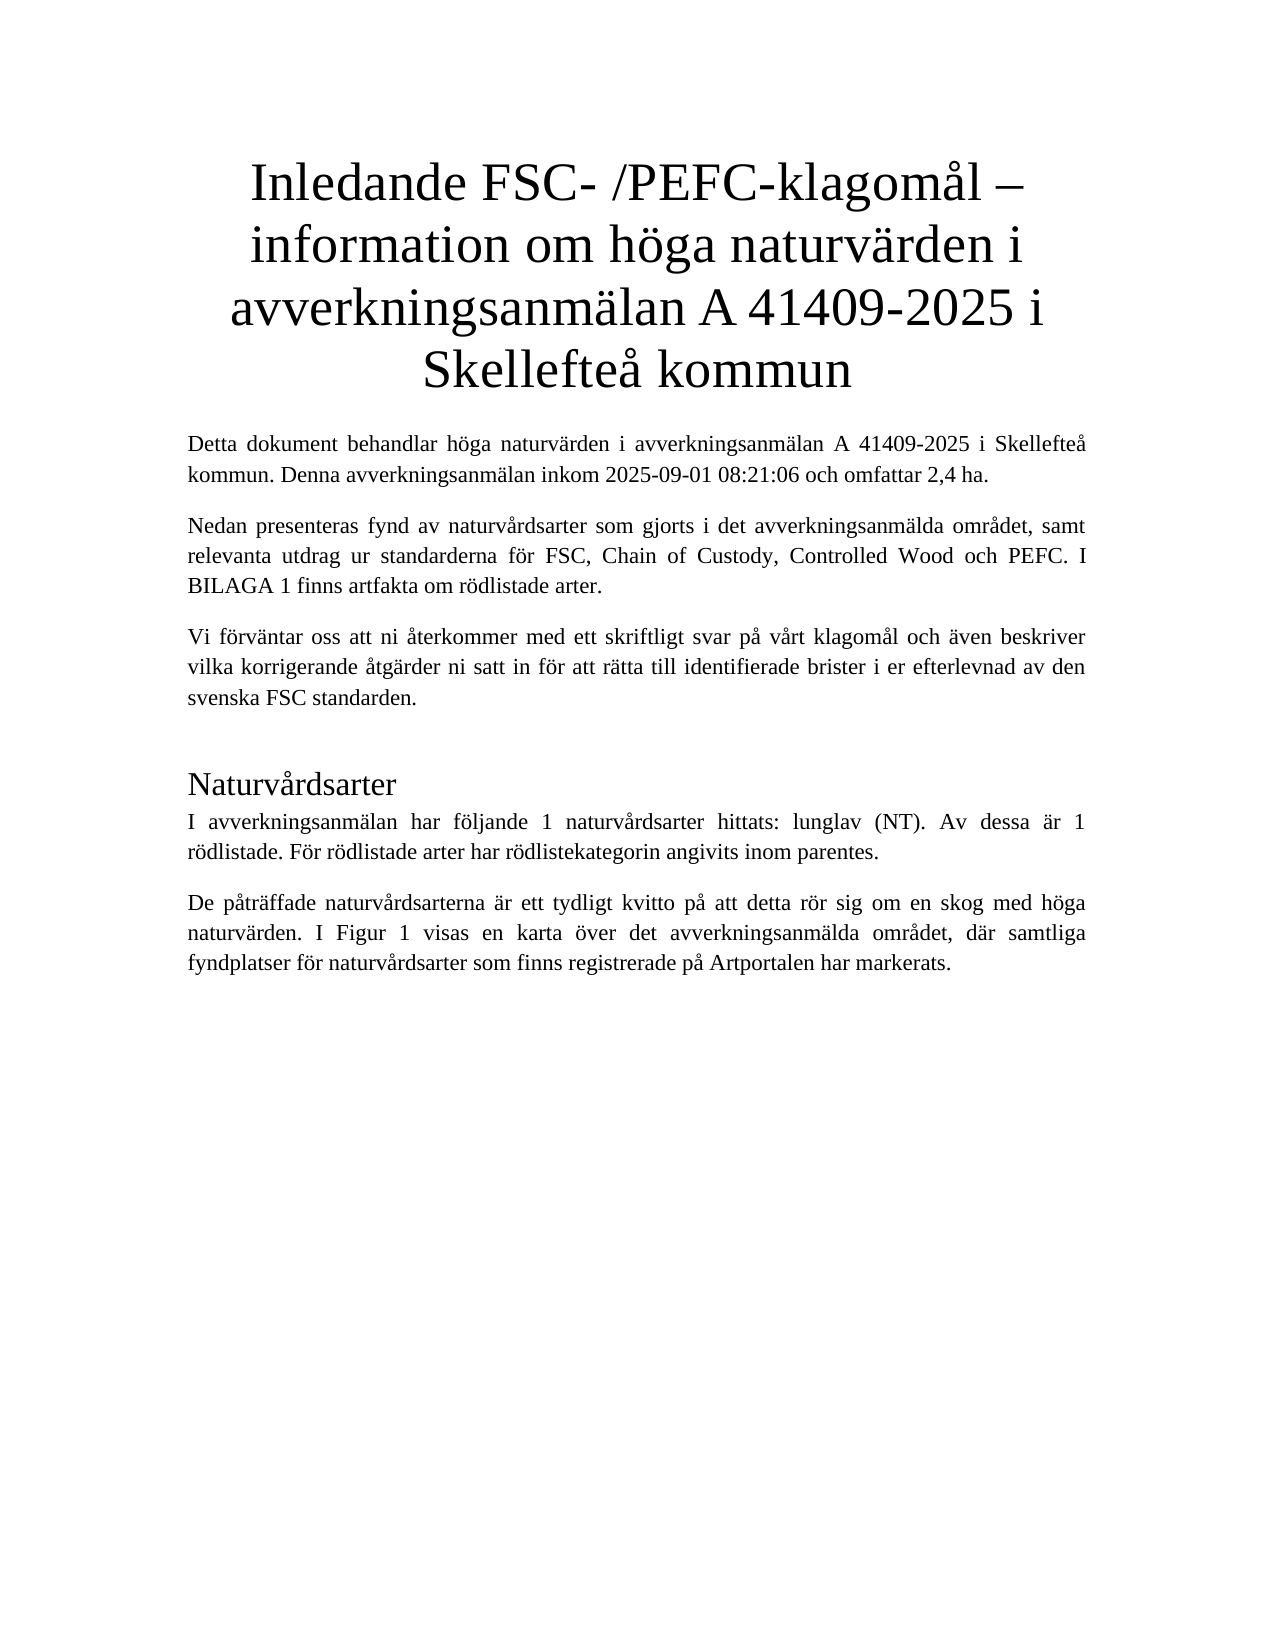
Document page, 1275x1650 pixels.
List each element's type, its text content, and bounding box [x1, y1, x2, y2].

text Vi förväntar oss att ni återkommer med ett skriftligt svar på vårt klagomål och även beskriver vilka korrigerande åtgärder ni satt in för att rätta till identifierade brister i er efterlevnad av den svenska FSC standarden. [187, 623, 1087, 710]
text I avverkningsanmälan har följande 1 naturvårdsarter hittats: lunglav (NT). Av dessa är 1 rödlistade. För rödlistade arter har rödlistekategorin angivits inom parentes. [187, 808, 1087, 864]
text Nedan presenteras fynd av naturvårdsarter som gjorts i det avverkningsanmälda området, samt relevanta utdrag ur standarderna för FSC, Chain of Custody, Controlled Wood och PEFC. I BILAGA 1 finns artfakta om rödlistade arter. [187, 512, 1087, 598]
title Inledande FSC- /PEFC-klagomål – information om höga naturvärden i avverkningsanmälan A 41409-2025 i Skellefteå kommun [187, 150, 1087, 399]
text De påträffade naturvårdsarterna är ett tydligt kvitto på att detta rör sig om en skog med höga naturvärden. I Figur 1 visas en karta över det avverkningsanmälda området, där samtliga fyndplatser för naturvårdsarter som finns registrerade på Artportalen har markerats. [187, 889, 1087, 976]
subtitle Naturvårdsarter [187, 764, 1087, 802]
text Detta dokument behandlar höga naturvärden i avverkningsanmälan A 41409-2025 i Skellefteå kommun. Denna avverkningsanmälan inkom 2025-09-01 08:21:06 och omfattar 2,4 ha. [187, 430, 1087, 487]
